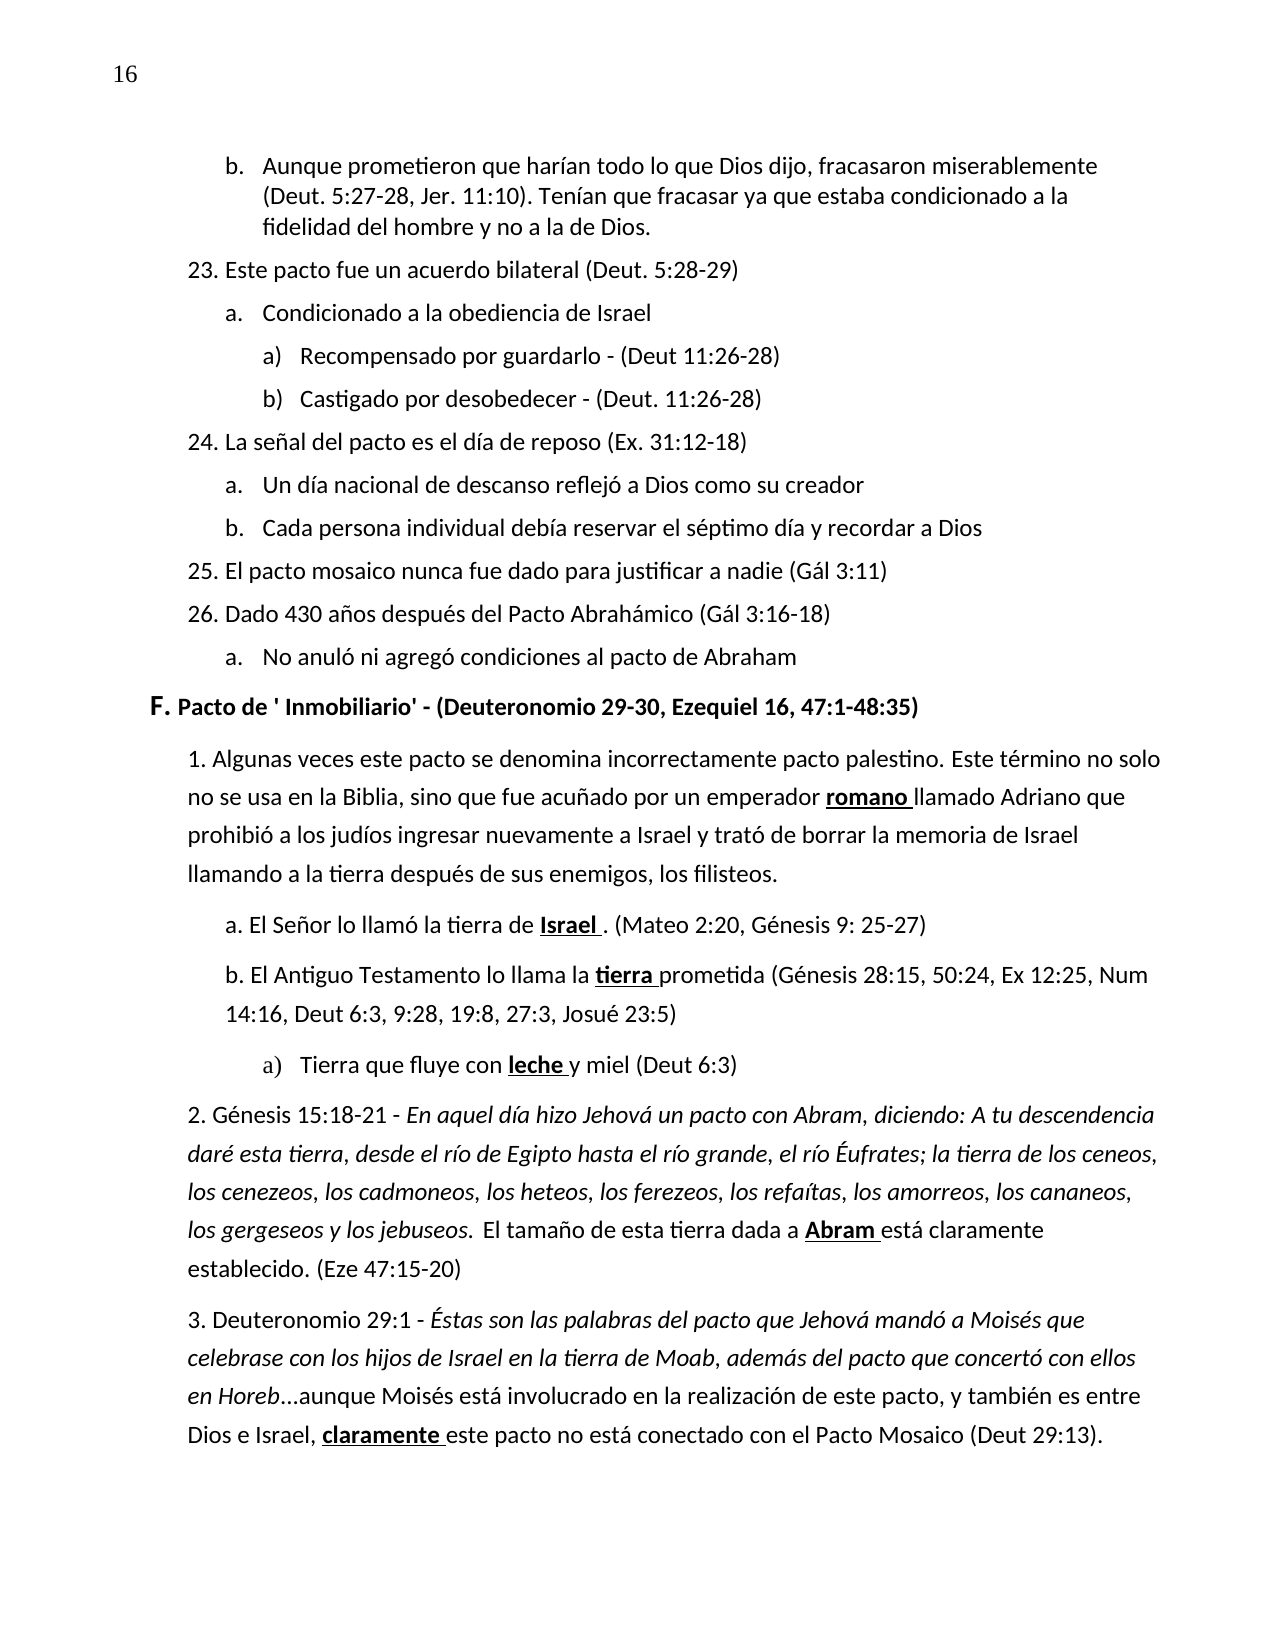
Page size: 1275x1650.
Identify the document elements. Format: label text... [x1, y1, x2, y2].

subtitle F. Pacto de ' Inmobiliario' - (Deuteronomio 29-30, Ezequiel 16, 47:1-48:35) [150, 684, 1162, 723]
subtitle a. El Señor lo llamó la tierra de Israel . (Mateo 2:20, Génesis 9: 25-27) [225, 901, 1162, 939]
subtitle Tierra que fluye con leche y miel (Deut 6:3) [262, 1041, 1162, 1079]
subtitle Recompensado por guardarlo - (Deut 11:26-28) [262, 340, 1162, 371]
subtitle b. El Antiguo Testamento lo llama la tierra prometida (Génesis 28:15, 50:24, Ex 12:25, Num 14:16, Deut 6:3, 9:28, 19:8, 27:3, Josué 23:5) [225, 952, 1162, 1028]
subtitle No anuló ni agregó condiciones al pacto de Abraham [225, 641, 1162, 672]
subtitle Cada persona individual debía reservar el séptimo día y recordar a Dios [225, 512, 1162, 543]
subtitle Aunque prometieron que harían todo lo que Dios dijo, fracasaron miserablemente (Deut. 5:27-28, Jer. 11:10). Tenían que fracasar ya que estaba condicionado a la fidelidad del hombre y no a la de Dios. [225, 150, 1162, 242]
subtitle Castigado por desobedecer - (Deut. 11:26-28) [262, 383, 1162, 414]
subtitle Este pacto fue un acuerdo bilateral (Deut. 5:28-29) [187, 254, 1162, 284]
subtitle 2. Génesis 15:18-21 - En aquel día hizo Jehová un pacto con Abram, diciendo: A tu descendencia daré esta tierra, desde el río de Egipto hasta el río grande, el río Éufrates; la tierra de los ceneos, los cenezeos, los cadmoneos, los heteos, los ferezeos, los refaítas, los amorreos, los cananeos, los gergeseos y los jebuseos. El tamaño de esta tierra dada a Abram está claramente establecido. (Eze 47:15-20) [187, 1092, 1162, 1283]
subtitle Dado 430 años después del Pacto Abrahámico (Gál 3:16-18) [187, 598, 1162, 629]
subtitle Condicionado a la obediencia de Israel [225, 297, 1162, 328]
subtitle La señal del pacto es el día de reposo (Ex. 31:12-18) [187, 426, 1162, 457]
subtitle 1. Algunas veces este pacto se denomina incorrectamente pacto palestino. Este término no solo no se usa en la Biblia, sino que fue acuñado por un emperador romano llamado Adriano que prohibió a los judíos ingresar nuevamente a Israel y trató de borrar la memoria de Israel llamando a la tierra después de sus enemigos, los filisteos. [187, 735, 1162, 888]
subtitle 3. Deuteronomio 29:1 - Éstas son las palabras del pacto que Jehová mandó a Moisés que celebrase con los hijos de Israel en la tierra de Moab, además del pacto que concertó con ellos en Horeb...aunque Moisés está involucrado en la realización de este pacto, y también es entre Dios e Israel, claramente este pacto no está conectado con el Pacto Mosaico (Deut 29:13). [187, 1296, 1162, 1449]
subtitle Un día nacional de descanso reflejó a Dios como su creador [225, 469, 1162, 500]
subtitle El pacto mosaico nunca fue dado para justificar a nadie (Gál 3:11) [187, 555, 1162, 586]
